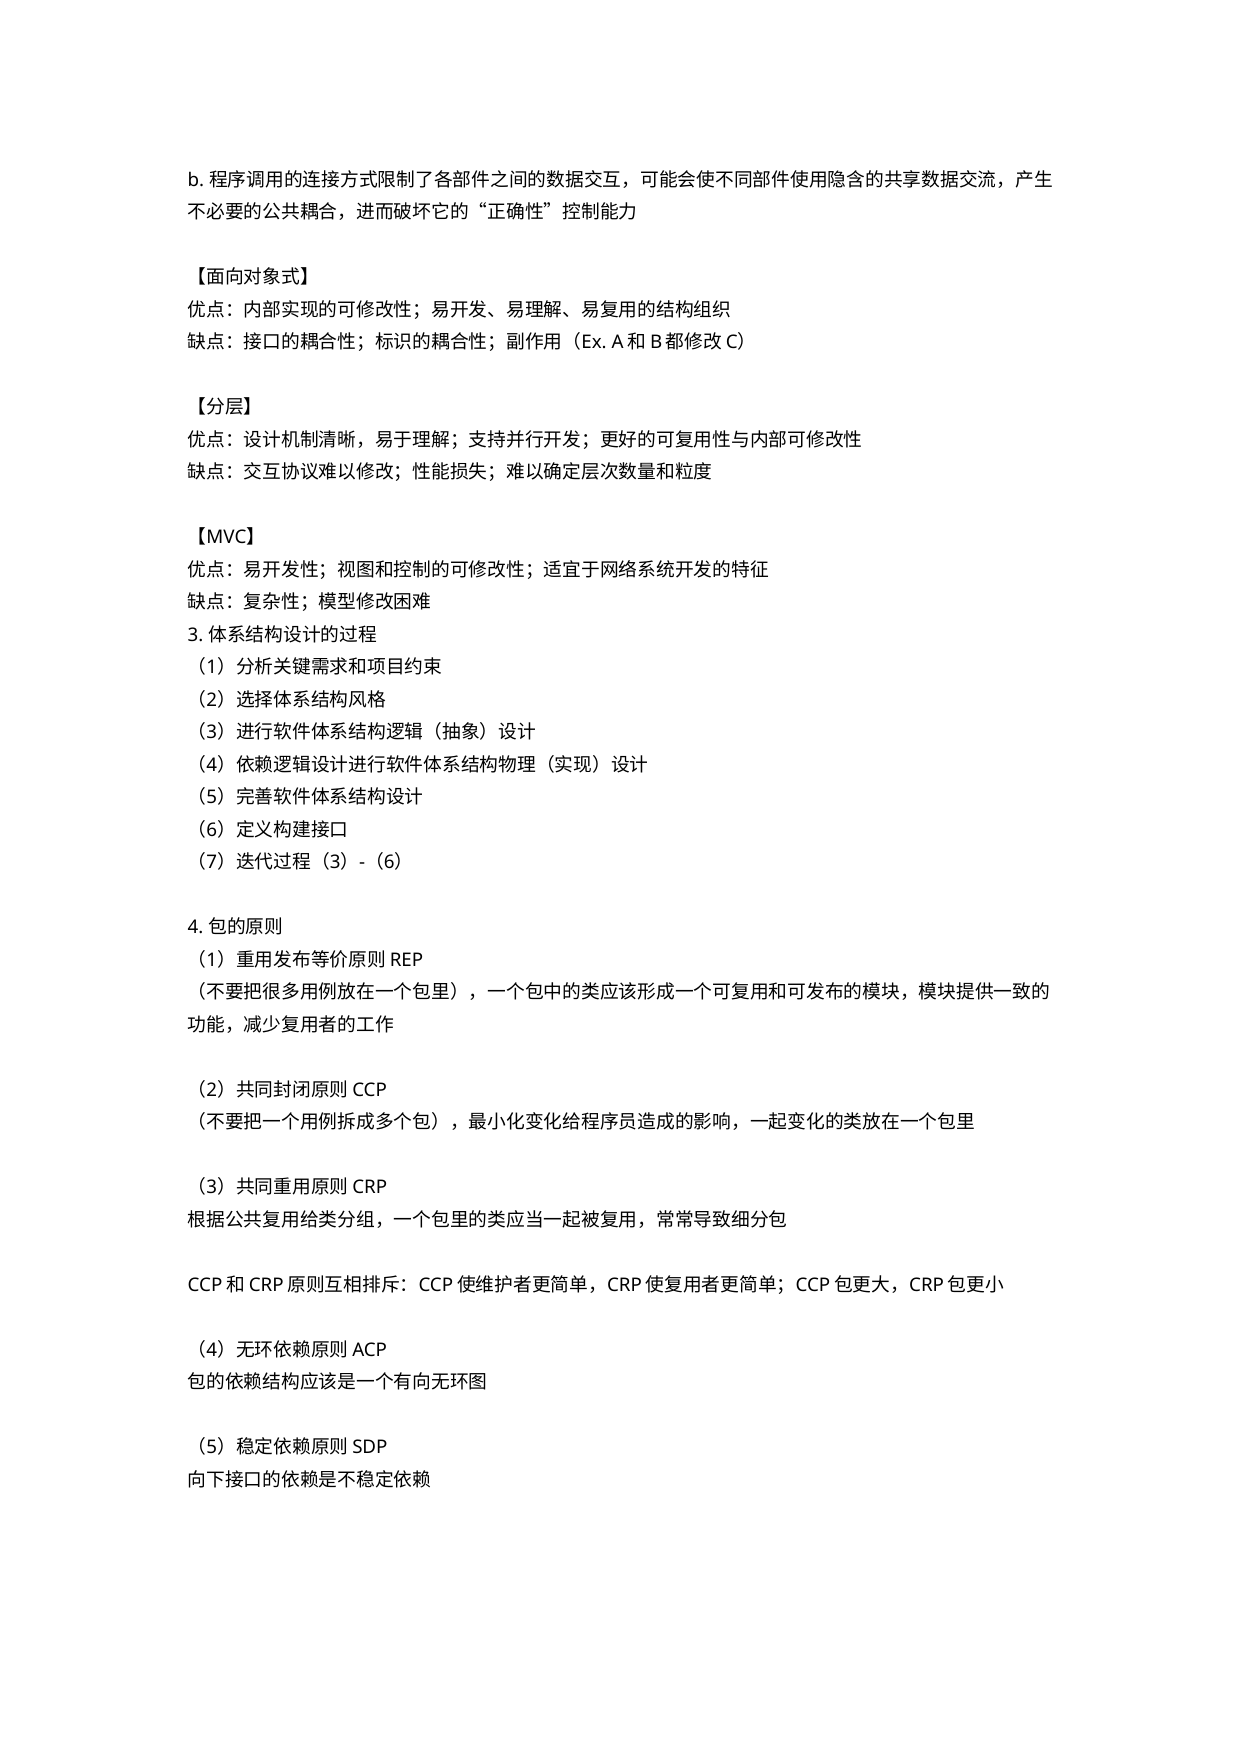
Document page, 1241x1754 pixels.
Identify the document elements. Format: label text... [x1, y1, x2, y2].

text （2）选择体系结构风格 [187, 682, 1053, 714]
text b. 程序调用的连接方式限制了各部件之间的数据交互，可能会使不同部件使用隐含的共享数据交流，产生不必要的公共耦合，进而破坏它的“正确性”控制能力 [187, 162, 1053, 227]
text 缺点：交互协议难以修改；性能损失；难以确定层次数量和粒度 [187, 454, 1053, 487]
text 包的依赖结构应该是一个有向无环图 [187, 1364, 1053, 1397]
text （6）定义构建接口 [187, 812, 1053, 844]
text （1）分析关键需求和项目约束 [187, 649, 1053, 682]
text 优点：设计机制清晰，易于理解；支持并行开发；更好的可复用性与内部可修改性 [187, 422, 1053, 454]
text （不要把很多用例放在一个包里），一个包中的类应该形成一个可复用和可发布的模块，模块提供一致的功能，减少复用者的工作 [187, 974, 1053, 1039]
text （3）共同重用原则CRP [187, 1169, 1053, 1202]
text （2）共同封闭原则CCP [187, 1072, 1053, 1104]
text 根据公共复用给类分组，一个包里的类应当一起被复用，常常导致细分包 [187, 1202, 1053, 1234]
text （不要把一个用例拆成多个包），最小化变化给程序员造成的影响，一起变化的类放在一个包里 [187, 1104, 1053, 1137]
text 【分层】 [187, 389, 1053, 422]
text （4）无环依赖原则ACP [187, 1332, 1053, 1364]
text 【面向对象式】 [187, 259, 1053, 292]
text （5）稳定依赖原则SDP [187, 1429, 1053, 1462]
text 4. 包的原则 [187, 909, 1053, 942]
text 【MVC】 [187, 519, 1053, 552]
text （4）依赖逻辑设计进行软件体系结构物理（实现）设计 [187, 747, 1053, 779]
text 缺点：复杂性；模型修改困难 [187, 584, 1053, 617]
text （7）迭代过程（3）-（6） [187, 844, 1053, 877]
text 向下接口的依赖是不稳定依赖 [187, 1462, 1053, 1494]
text （1）重用发布等价原则REP [187, 942, 1053, 974]
text 优点：易开发性；视图和控制的可修改性；适宜于网络系统开发的特征 [187, 552, 1053, 584]
text 3. 体系结构设计的过程 [187, 617, 1053, 649]
text （3）进行软件体系结构逻辑（抽象）设计 [187, 714, 1053, 747]
text CCP和CRP原则互相排斥：CCP使维护者更简单，CRP使复用者更简单；CCP包更大，CRP包更小 [187, 1267, 1053, 1299]
text （5）完善软件体系结构设计 [187, 779, 1053, 812]
text 优点：内部实现的可修改性；易开发、易理解、易复用的结构组织 [187, 292, 1053, 324]
text 缺点：接口的耦合性；标识的耦合性；副作用（Ex. A和B都修改C） [187, 324, 1053, 357]
